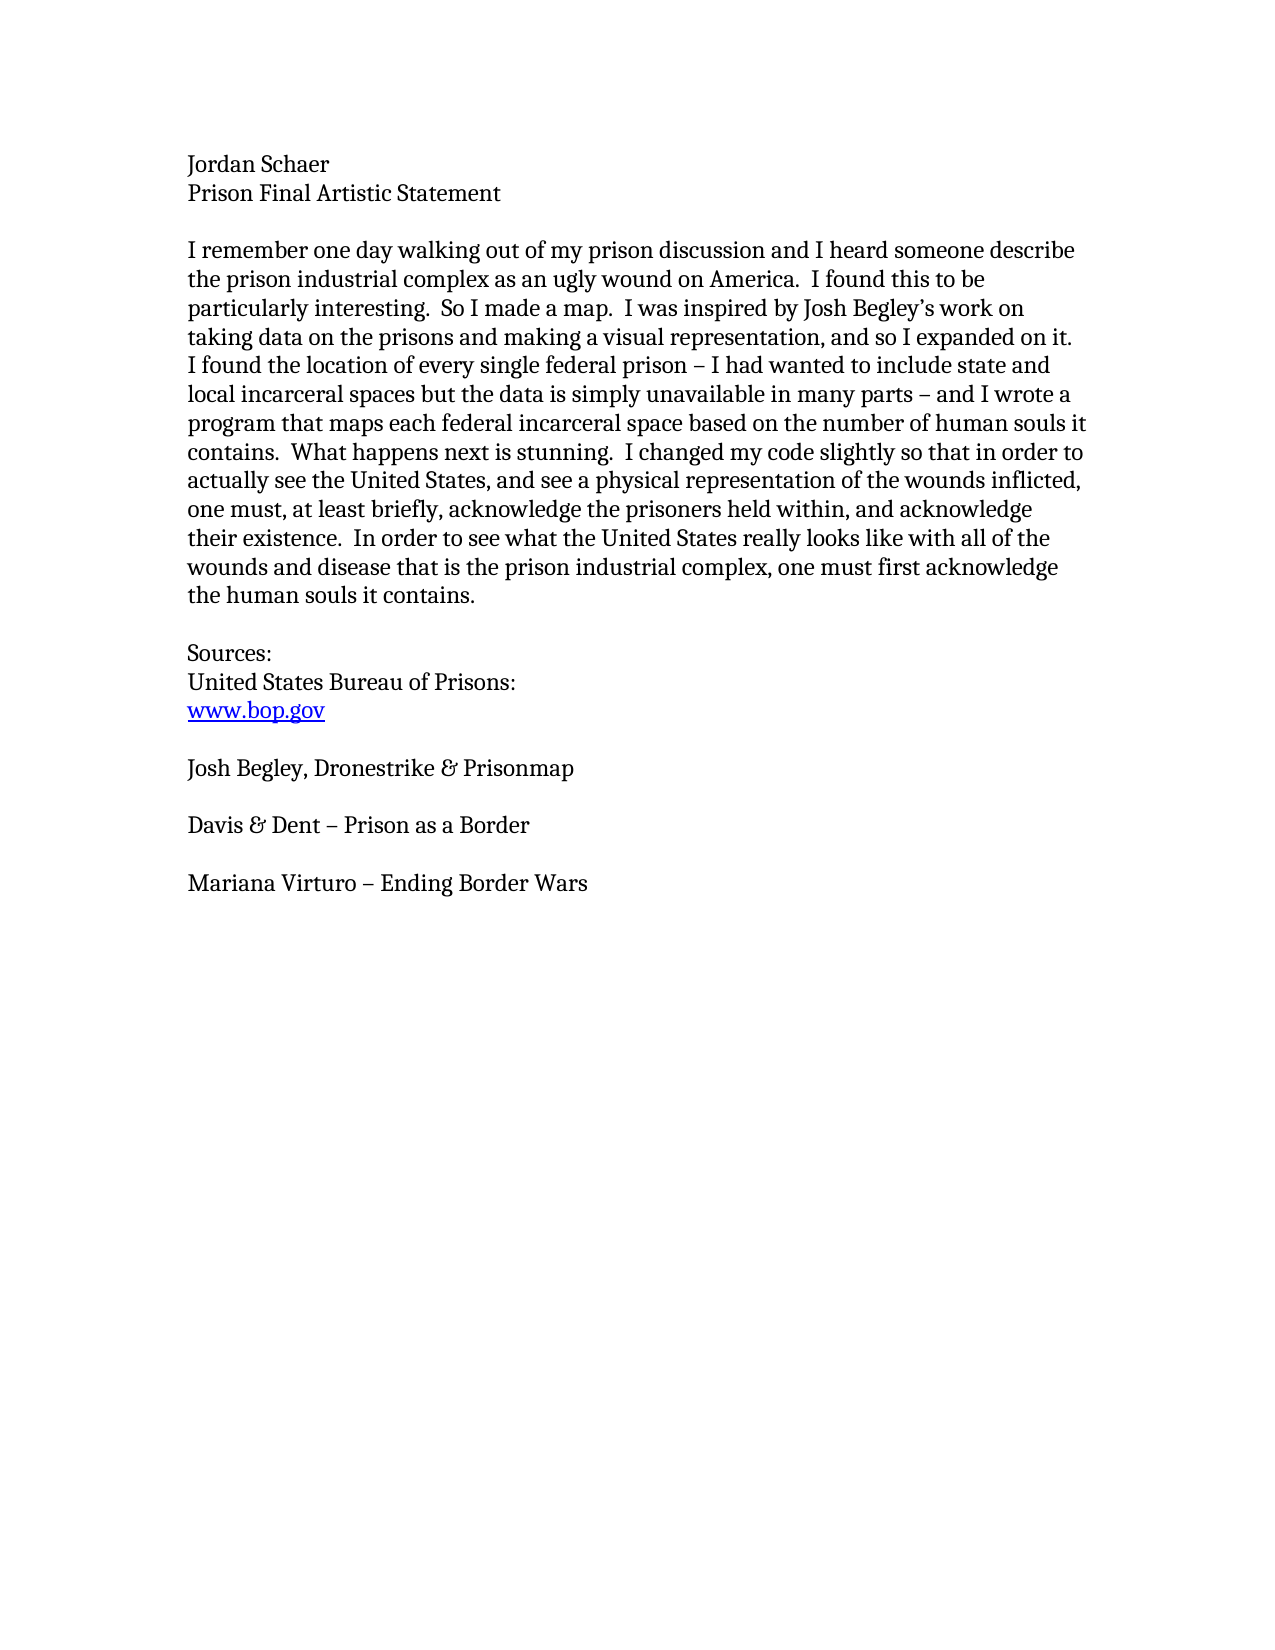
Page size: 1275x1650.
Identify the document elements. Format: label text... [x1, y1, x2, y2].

text www.bop.gov [187, 696, 1087, 725]
text Prison Final Artistic Statement [187, 179, 1087, 207]
text I remember one day walking out of my prison discussion and I heard someone describe the prison industrial complex as an ugly wound on America. I found this to be particularly interesting. So I made a map. I was inspired by Josh Begley’s work on taking data on the prisons and making a visual representation, and so I expanded on it. I found the location of every single federal prison – I had wanted to include state and local incarceral spaces but the data is simply unavailable in many parts – and I wrote a program that maps each federal incarceral space based on the number of human souls it contains. What happens next is stunning. I changed my code slightly so that in order to actually see the United States, and see a physical representation of the wounds inflicted, one must, at least briefly, acknowledge the prisoners held within, and acknowledge their existence. In order to see what the United States really looks like with all of the wounds and disease that is the prison industrial complex, one must first acknowledge the human souls it contains. [187, 236, 1087, 610]
text Jordan Schaer [187, 150, 1087, 179]
text Mariana Virturo – Ending Border Wars [187, 869, 1087, 897]
text Sources: United States Bureau of Prisons: [187, 639, 1087, 696]
text Davis & Dent – Prison as a Border [187, 811, 1087, 840]
text Josh Begley, Dronestrike & Prisonmap [187, 754, 1087, 782]
